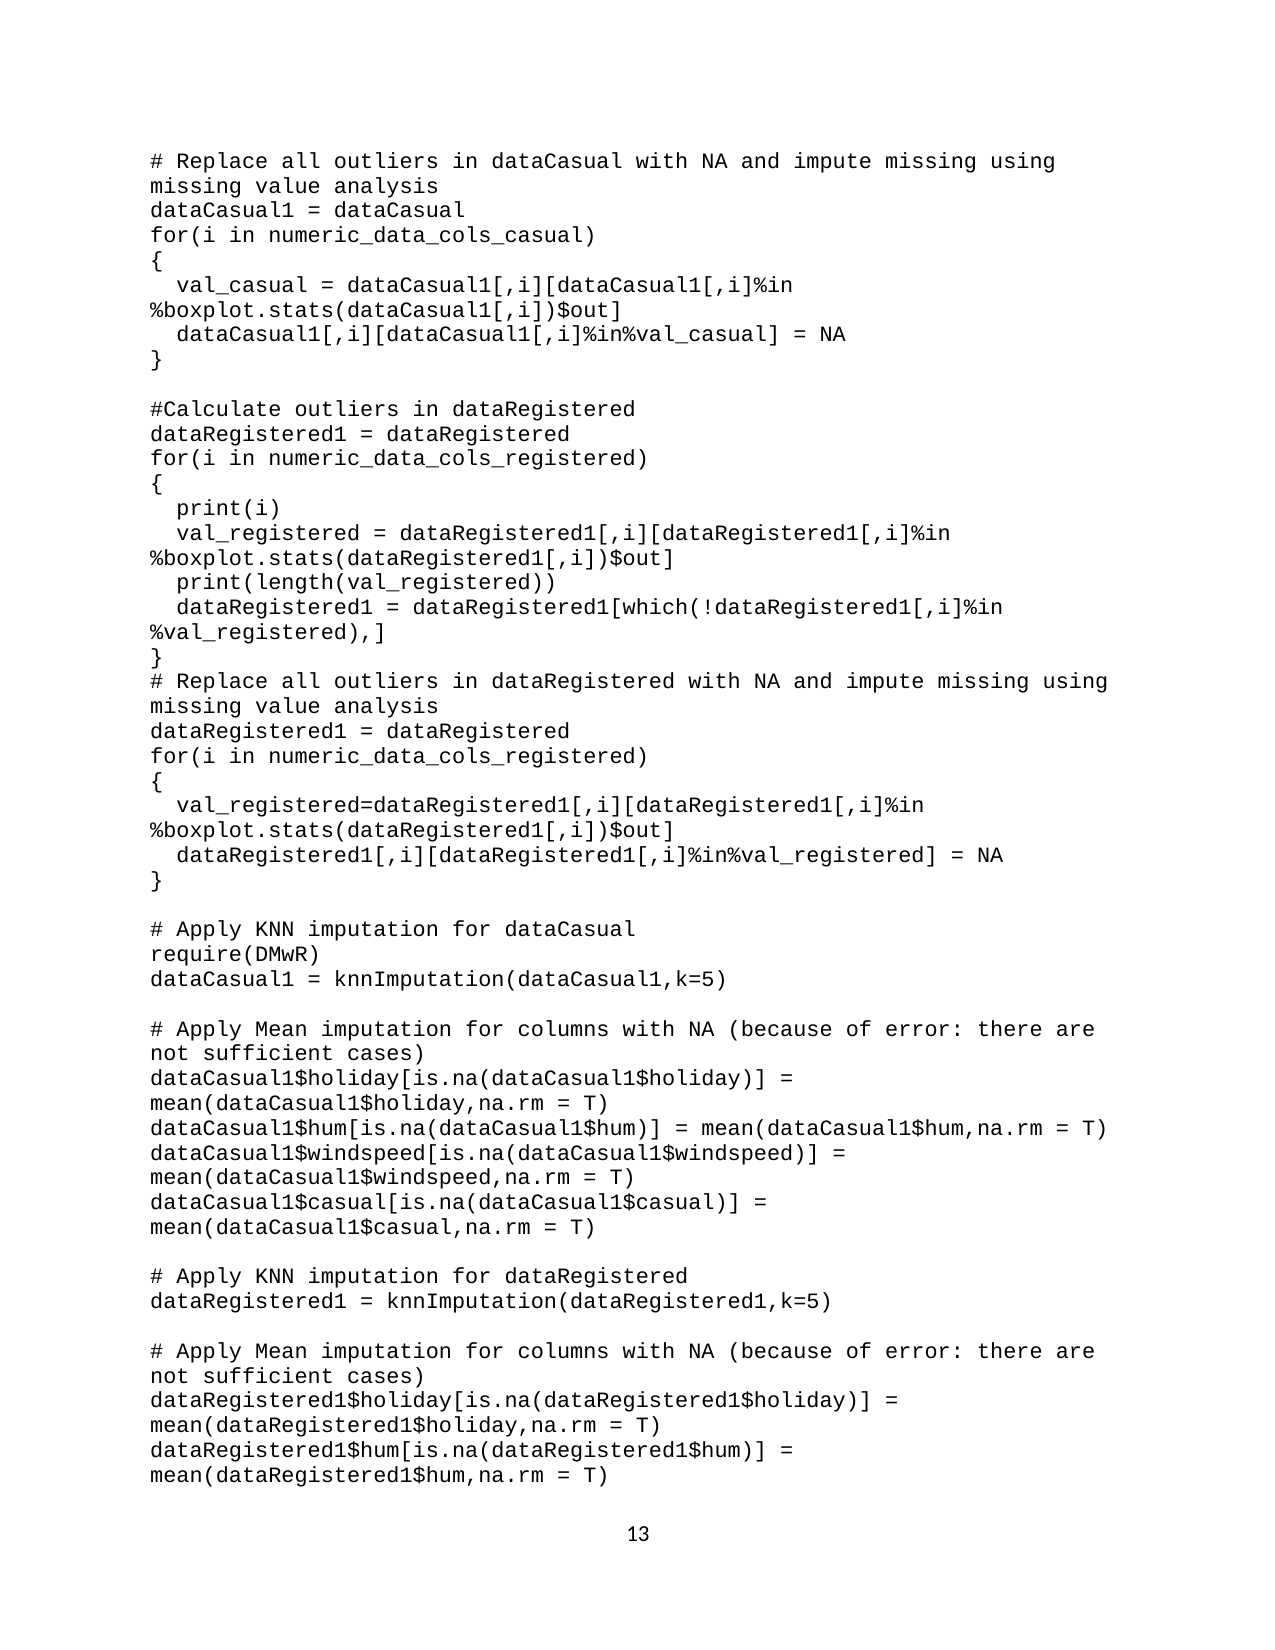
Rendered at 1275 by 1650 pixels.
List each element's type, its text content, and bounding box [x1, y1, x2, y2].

text { [150, 472, 1125, 497]
text dataRegistered1 = dataRegistered [150, 423, 1125, 447]
text { [150, 249, 1125, 274]
text dataCasual1 = knnImputation(dataCasual1,k=5) [150, 968, 1125, 993]
text dataCasual1$casual[is.na(dataCasual1$casual)] = mean(dataCasual1$casual,na.rm = T) [150, 1191, 1125, 1241]
text # Replace all outliers in dataCasual with NA and impute missing using missing value analysis [150, 150, 1125, 199]
text print(i) [150, 497, 1125, 522]
text require(DMwR) [150, 943, 1125, 968]
text val_registered=dataRegistered1[,i][dataRegistered1[,i]%in%boxplot.stats(dataRegistered1[,i])$out] [150, 794, 1125, 844]
text dataRegistered1 = dataRegistered1[which(!dataRegistered1[,i]%in%val_registered),] [150, 596, 1125, 646]
text # Apply Mean imputation for columns with NA (because of error: there are not sufficient cases) [150, 1340, 1125, 1389]
text dataRegistered1 = dataRegistered [150, 720, 1125, 745]
text # Apply KNN imputation for dataRegistered [150, 1266, 1125, 1290]
text dataCasual1 = dataCasual [150, 199, 1125, 224]
text # Apply KNN imputation for dataCasual [150, 918, 1125, 943]
text # Apply Mean imputation for columns with NA (because of error: there are not sufficient cases) [150, 1018, 1125, 1067]
text val_casual = dataCasual1[,i][dataCasual1[,i]%in%boxplot.stats(dataCasual1[,i])$out] [150, 274, 1125, 323]
text # Replace all outliers in dataRegistered with NA and impute missing using missing value analysis [150, 671, 1125, 720]
text } [150, 869, 1125, 894]
text { [150, 770, 1125, 794]
text for(i in numeric_data_cols_registered) [150, 745, 1125, 770]
text dataCasual1$holiday[is.na(dataCasual1$holiday)] = mean(dataCasual1$holiday,na.rm = T) [150, 1067, 1125, 1117]
text } [150, 646, 1125, 671]
text #Calculate outliers in dataRegistered [150, 398, 1125, 423]
text for(i in numeric_data_cols_casual) [150, 224, 1125, 249]
text dataCasual1$hum[is.na(dataCasual1$hum)] = mean(dataCasual1$hum,na.rm = T) [150, 1117, 1125, 1142]
text for(i in numeric_data_cols_registered) [150, 447, 1125, 472]
text val_registered = dataRegistered1[,i][dataRegistered1[,i]%in%boxplot.stats(dataRegistered1[,i])$out] [150, 522, 1125, 571]
text print(length(val_registered)) [150, 571, 1125, 596]
text dataRegistered1$hum[is.na(dataRegistered1$hum)] = mean(dataRegistered1$hum,na.rm = T) [150, 1439, 1125, 1489]
text dataCasual1[,i][dataCasual1[,i]%in%val_casual] = NA [150, 323, 1125, 348]
text } [150, 348, 1125, 373]
text dataRegistered1 = knnImputation(dataRegistered1,k=5) [150, 1290, 1125, 1315]
text dataRegistered1[,i][dataRegistered1[,i]%in%val_registered] = NA [150, 844, 1125, 869]
text dataCasual1$windspeed[is.na(dataCasual1$windspeed)] = mean(dataCasual1$windspeed,na.rm = T) [150, 1142, 1125, 1191]
text dataRegistered1$holiday[is.na(dataRegistered1$holiday)] = mean(dataRegistered1$holiday,na.rm = T) [150, 1389, 1125, 1439]
